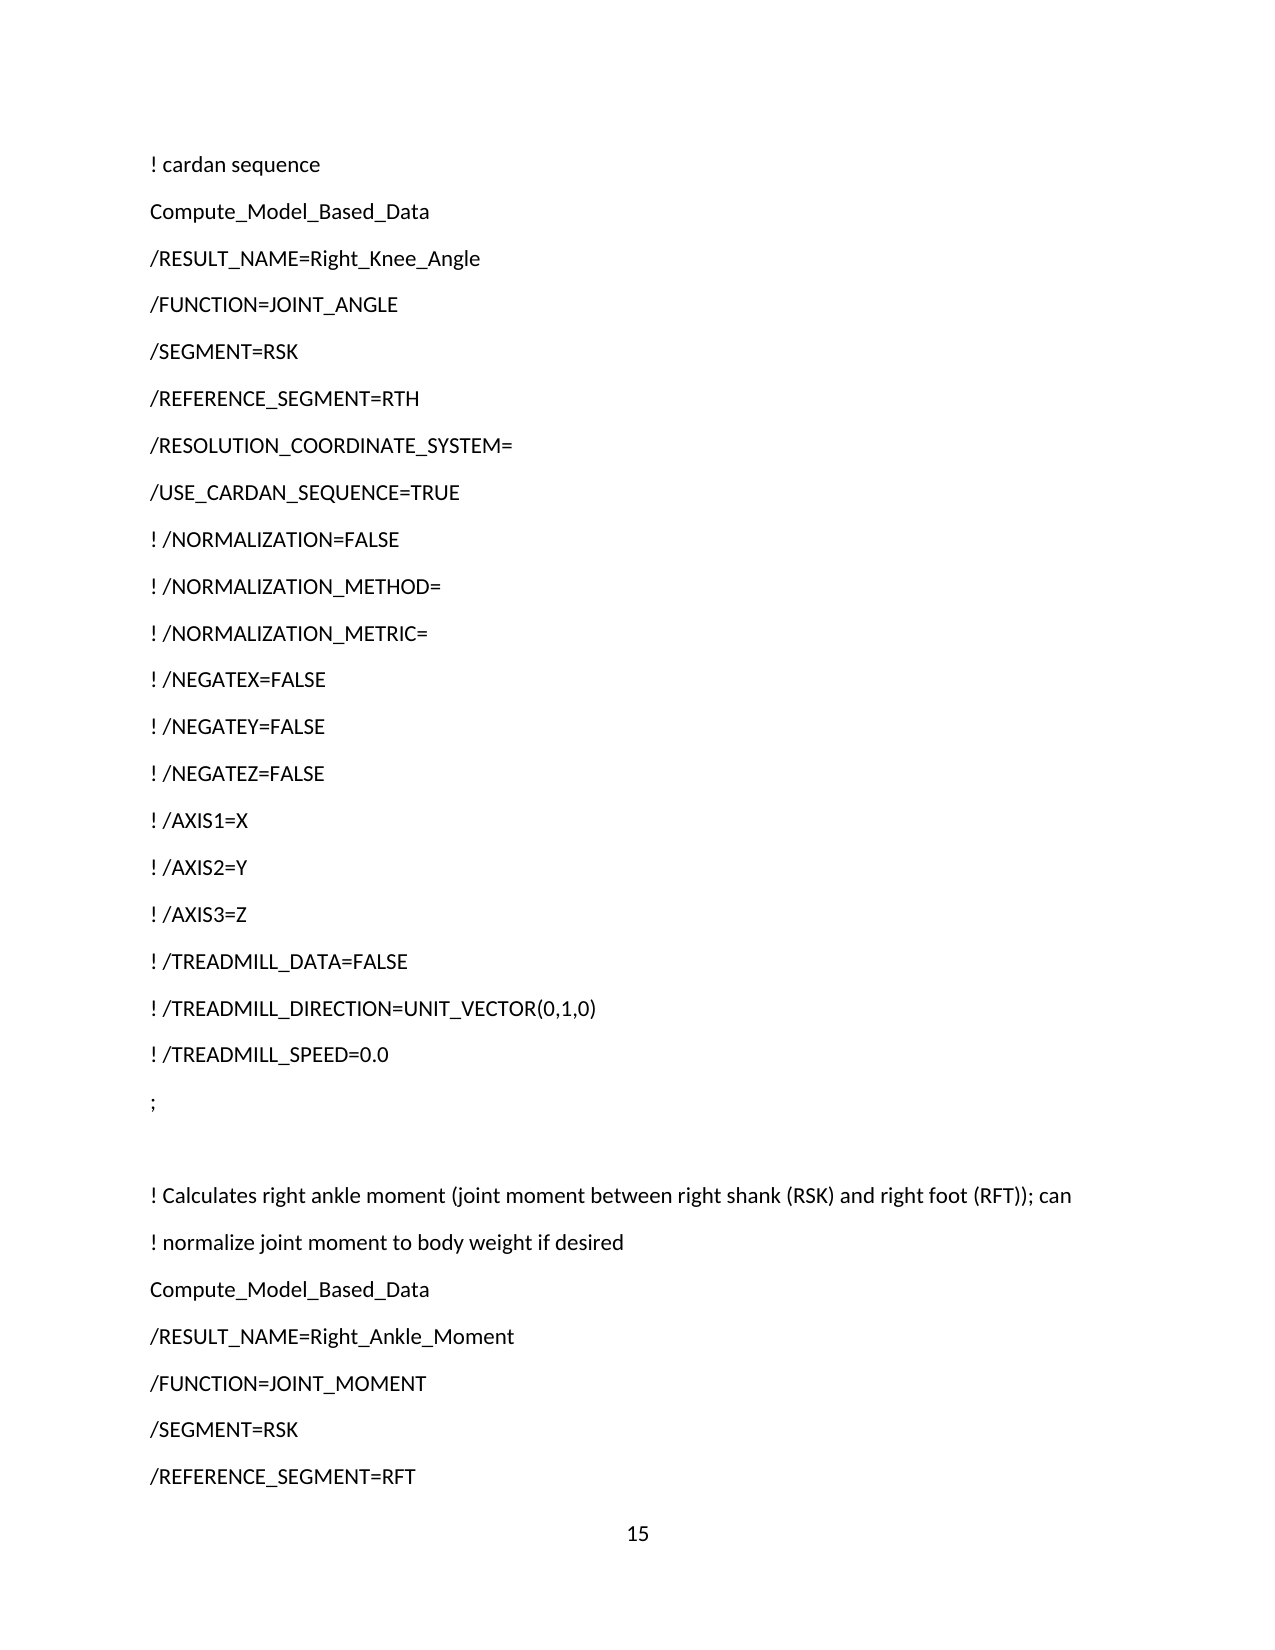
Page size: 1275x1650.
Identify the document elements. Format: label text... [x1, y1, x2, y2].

text /USE_CARDAN_SEQUENCE=TRUE [150, 478, 1125, 506]
text /SEGMENT=RSK [150, 1416, 1125, 1444]
text ! /AXIS3=Z [150, 900, 1125, 928]
text Compute_Model_Based_Data [150, 197, 1125, 225]
text /SEGMENT=RSK [150, 337, 1125, 366]
text ! /NEGATEY=FALSE [150, 712, 1125, 741]
text /FUNCTION=JOINT_ANGLE [150, 291, 1125, 319]
text /RESULT_NAME=Right_Ankle_Moment [150, 1322, 1125, 1350]
text Compute_Model_Based_Data [150, 1275, 1125, 1303]
text ! /AXIS2=Y [150, 853, 1125, 881]
text /FUNCTION=JOINT_MOMENT [150, 1369, 1125, 1397]
text /REFERENCE_SEGMENT=RFT [150, 1462, 1125, 1491]
text /REFERENCE_SEGMENT=RTH [150, 384, 1125, 412]
text ! /TREADMILL_DATA=FALSE [150, 947, 1125, 975]
text ! /NORMALIZATION=FALSE [150, 525, 1125, 553]
text ! /NORMALIZATION_METHOD= [150, 572, 1125, 600]
text ! Calculates right ankle moment (joint moment between right shank (RSK) and right foot (RFT)); can [150, 1181, 1125, 1209]
text /RESULT_NAME=Right_Knee_Angle [150, 244, 1125, 272]
text ! /NEGATEX=FALSE [150, 666, 1125, 694]
text ! /NORMALIZATION_METRIC= [150, 619, 1125, 647]
text ; [150, 1087, 1125, 1116]
text ! /TREADMILL_SPEED=0.0 [150, 1041, 1125, 1069]
text ! cardan sequence [150, 150, 1125, 178]
text ! /TREADMILL_DIRECTION=UNIT_VECTOR(0,1,0) [150, 994, 1125, 1022]
text /RESOLUTION_COORDINATE_SYSTEM= [150, 431, 1125, 459]
text ! /NEGATEZ=FALSE [150, 759, 1125, 787]
text ! normalize joint moment to body weight if desired [150, 1228, 1125, 1256]
text ! /AXIS1=X [150, 806, 1125, 834]
